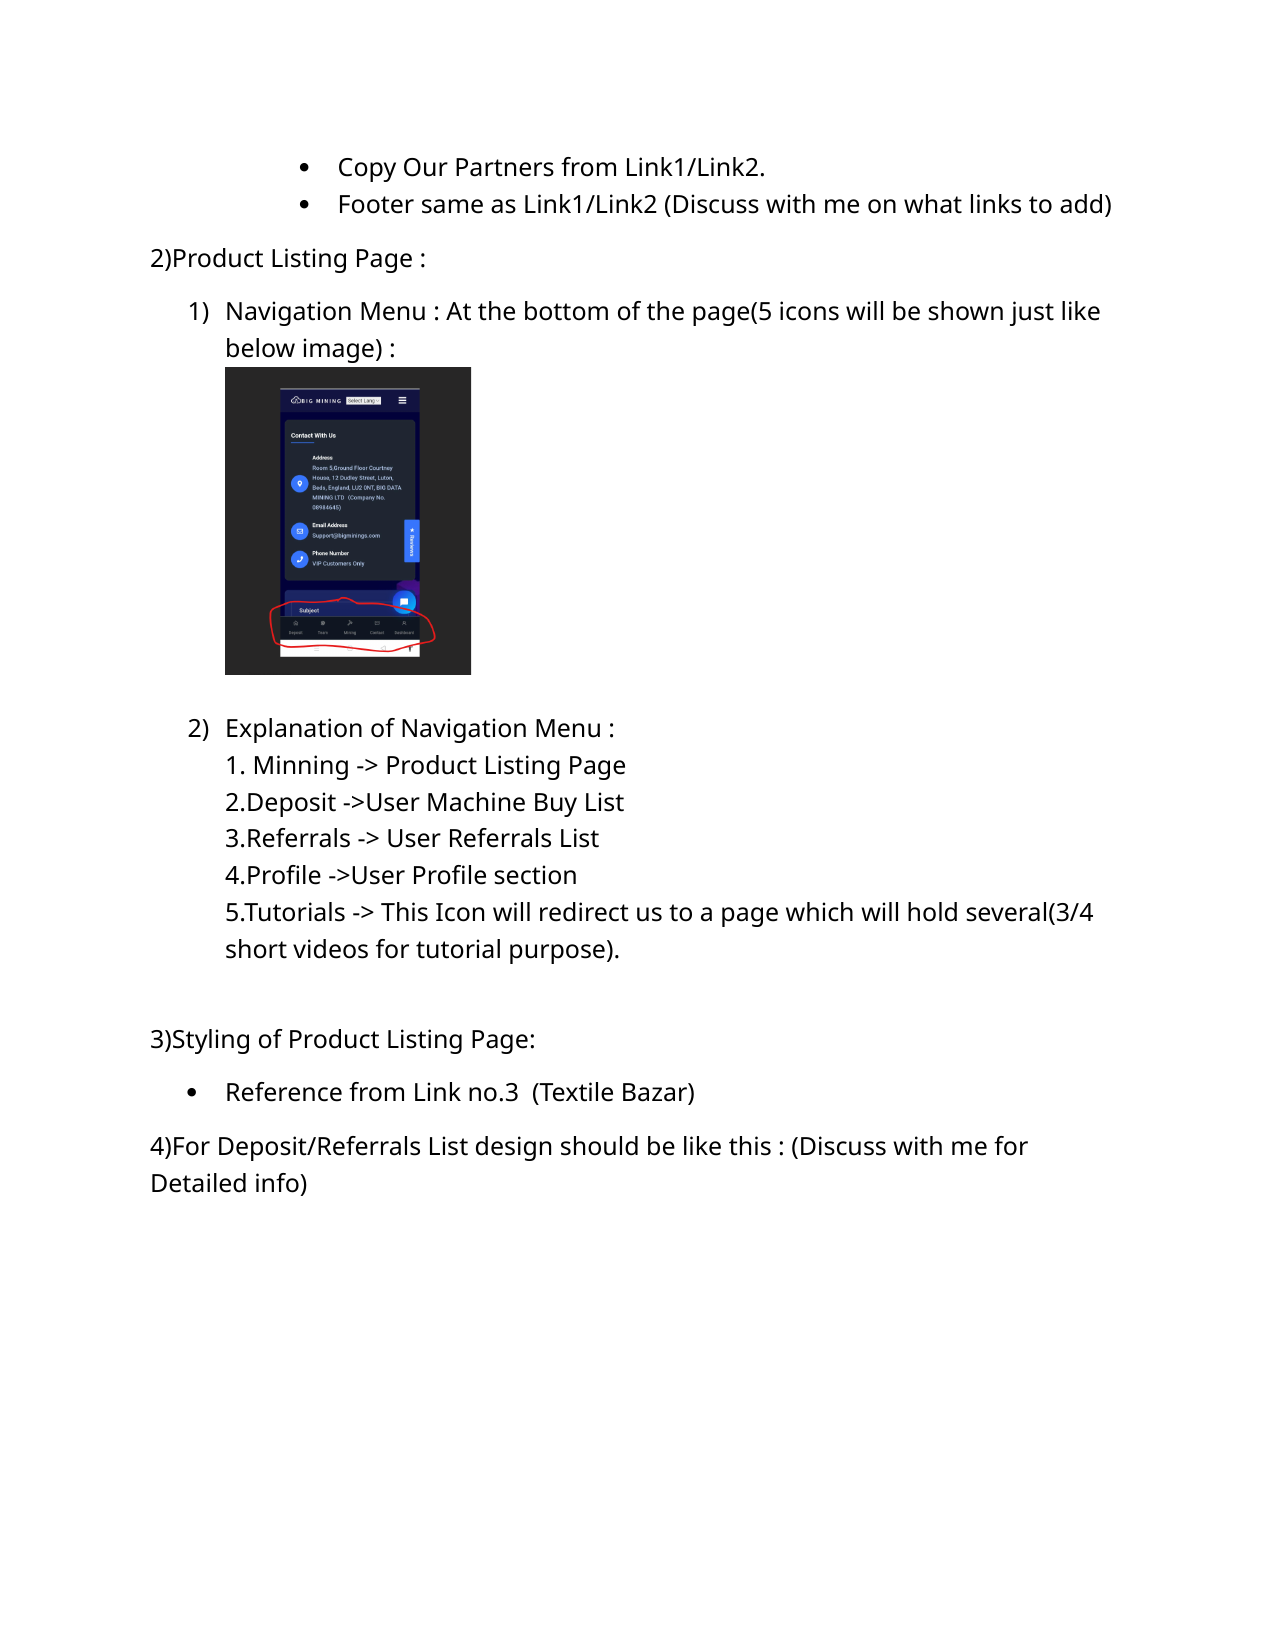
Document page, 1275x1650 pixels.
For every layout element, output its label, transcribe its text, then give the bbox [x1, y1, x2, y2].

list Footer same as Link1/Link2 (Discuss with me on what links to add) [300, 187, 1125, 221]
list Explanation of Navigation Menu : 1. Minning -> Product Listing Page [187, 711, 1125, 782]
picture [225, 367, 472, 675]
text 3)Styling of Product Listing Page: [150, 1022, 1125, 1056]
list 4.Profile ->User Profile section [225, 858, 1125, 892]
text 2)Product Listing Page : [150, 240, 1125, 274]
text 4)For Deposit/Referrals List design should be like this : (Discuss with me for Detailed info) [150, 1128, 1125, 1199]
list Reference from Link no.3 (Textile Bazar) [187, 1075, 1125, 1109]
list Navigation Menu : At the bottom of the page(5 icons will be shown just like below image) : [187, 294, 1125, 708]
list 3.Referrals -> User Referrals List [225, 821, 1125, 855]
list Copy Our Partners from Link1/Link2. [300, 150, 1125, 184]
list 2.Deposit ->User Machine Buy List [225, 784, 1125, 818]
list 5.Tutorials -> This Icon will redirect us to a page which will hold several(3/4 short videos for tutorial purpose). [225, 895, 1125, 966]
